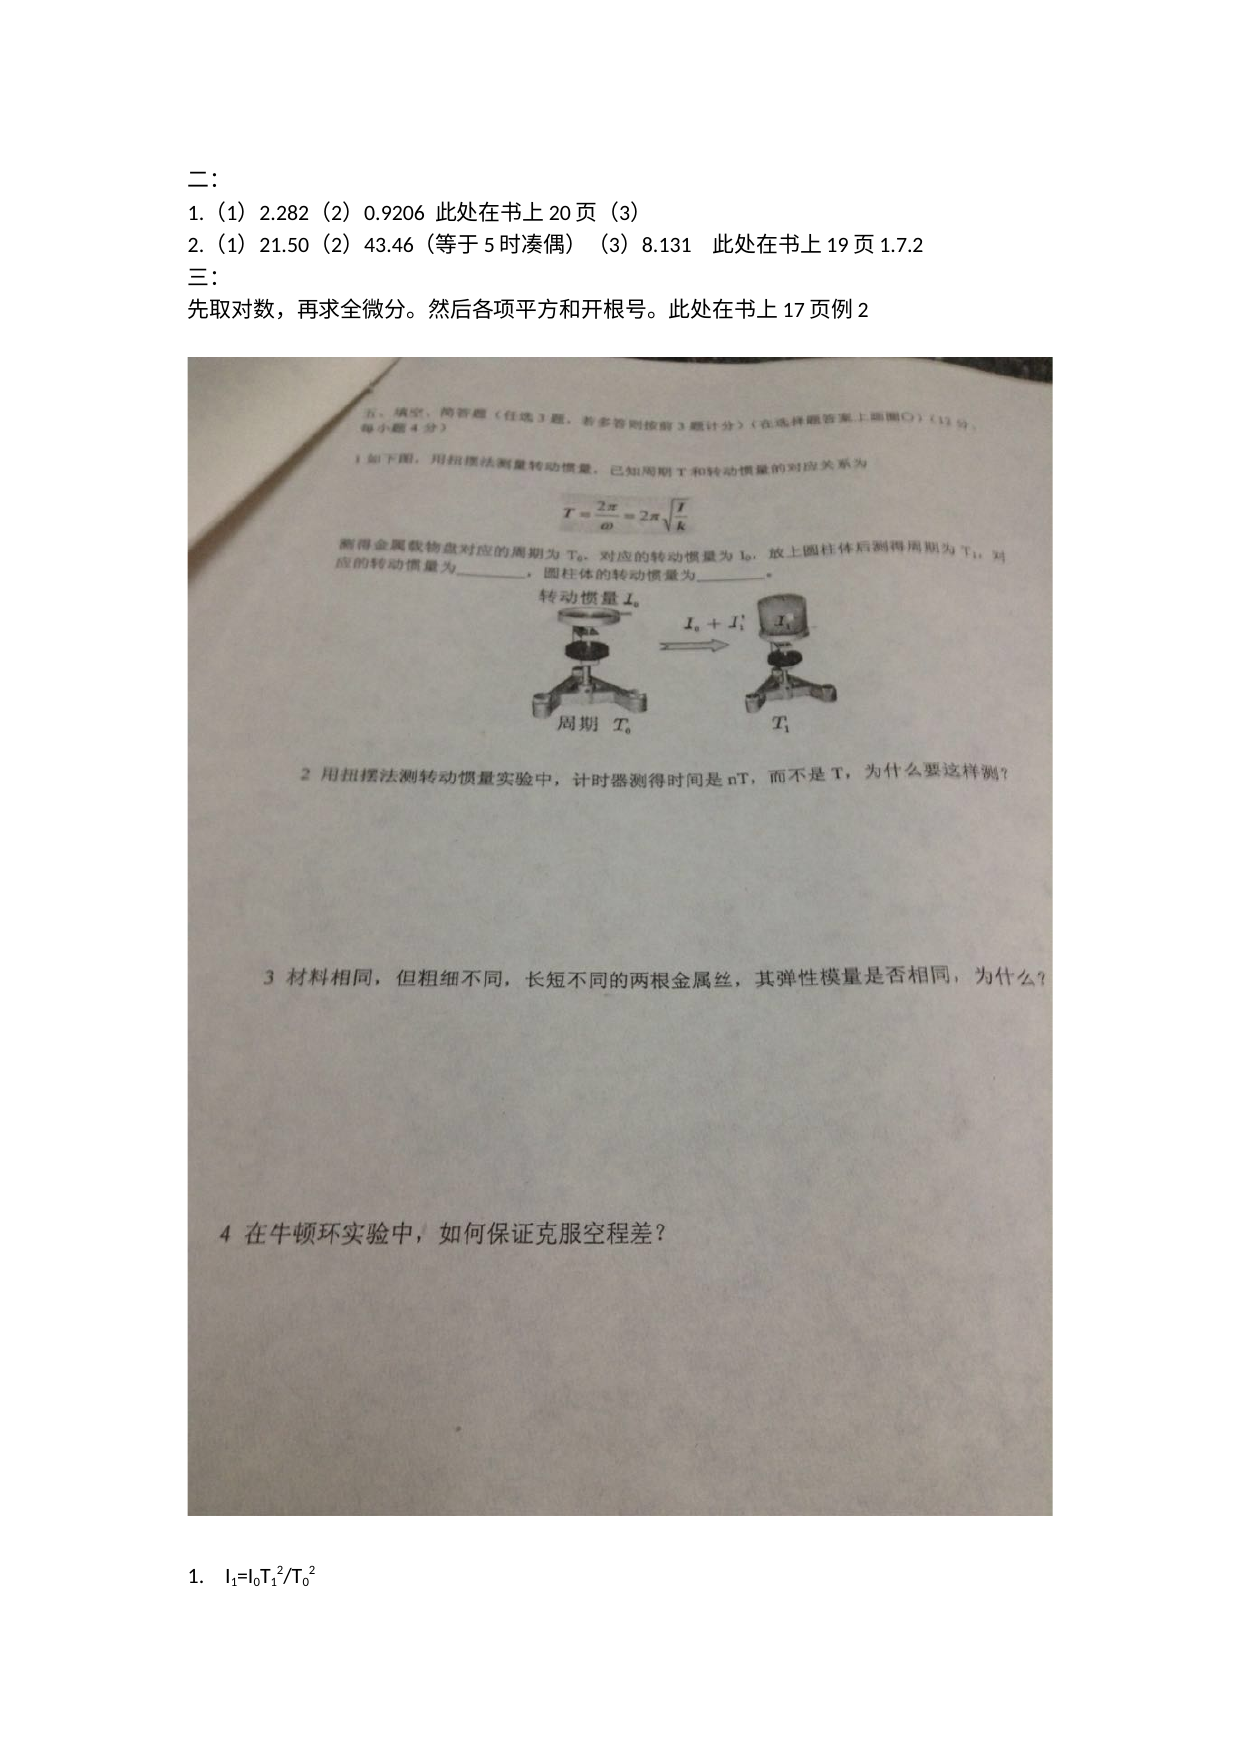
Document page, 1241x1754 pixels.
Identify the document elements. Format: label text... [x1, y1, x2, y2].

text 1.（1）2.282（2）0.9206 此处在书上20页（3） [187, 194, 1053, 227]
text 2.（1）21.50（2）43.46（等于5时凑偶）（3）8.131 此处在书上19页1.7.2 [187, 227, 1053, 259]
text 二： [187, 162, 1053, 194]
list I1=I0T12/T02 [187, 1559, 1053, 1592]
text 三： [187, 259, 1053, 292]
text 先取对数，再求全微分。然后各项平方和开根号。此处在书上17页例2 [187, 292, 1053, 324]
picture [187, 357, 1053, 1516]
